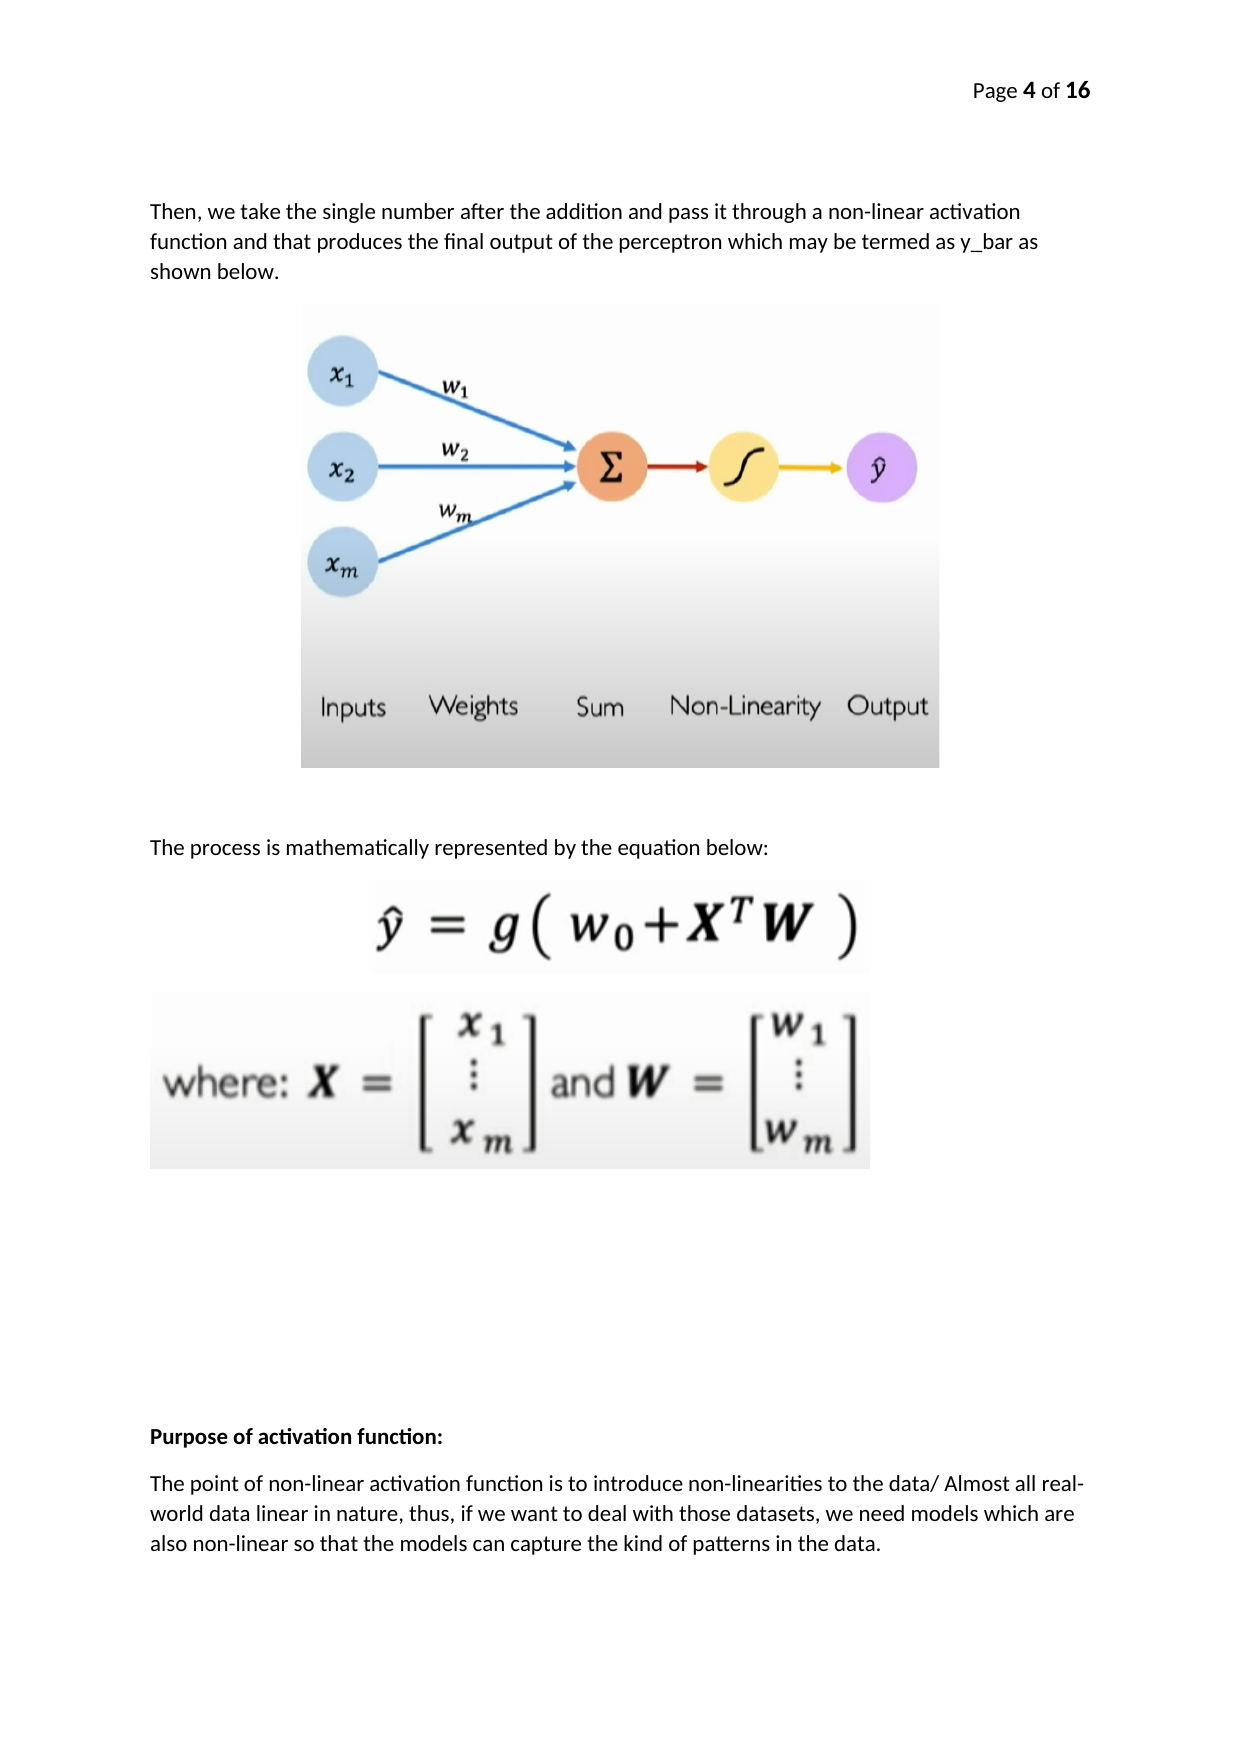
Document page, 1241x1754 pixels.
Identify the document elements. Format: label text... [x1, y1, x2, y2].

text The point of non-linear activation function is to introduce non-linearities to the data/ Almost all real-world data linear in nature, thus, if we want to deal with those datasets, we need models which are also non-linear so that the models can capture the kind of patterns in the data. [150, 1469, 1090, 1557]
picture [150, 992, 871, 1169]
picture [371, 879, 870, 974]
picture [301, 304, 940, 768]
text Then, we take the single number after the addition and pass it through a non-linear activation function and that produces the final output of the perceptron which may be termed as y_bar as shown below. [150, 197, 1090, 285]
text The process is mathematically represented by the equation below: [150, 833, 1090, 861]
text Purpose of activation function: [150, 1422, 1090, 1450]
